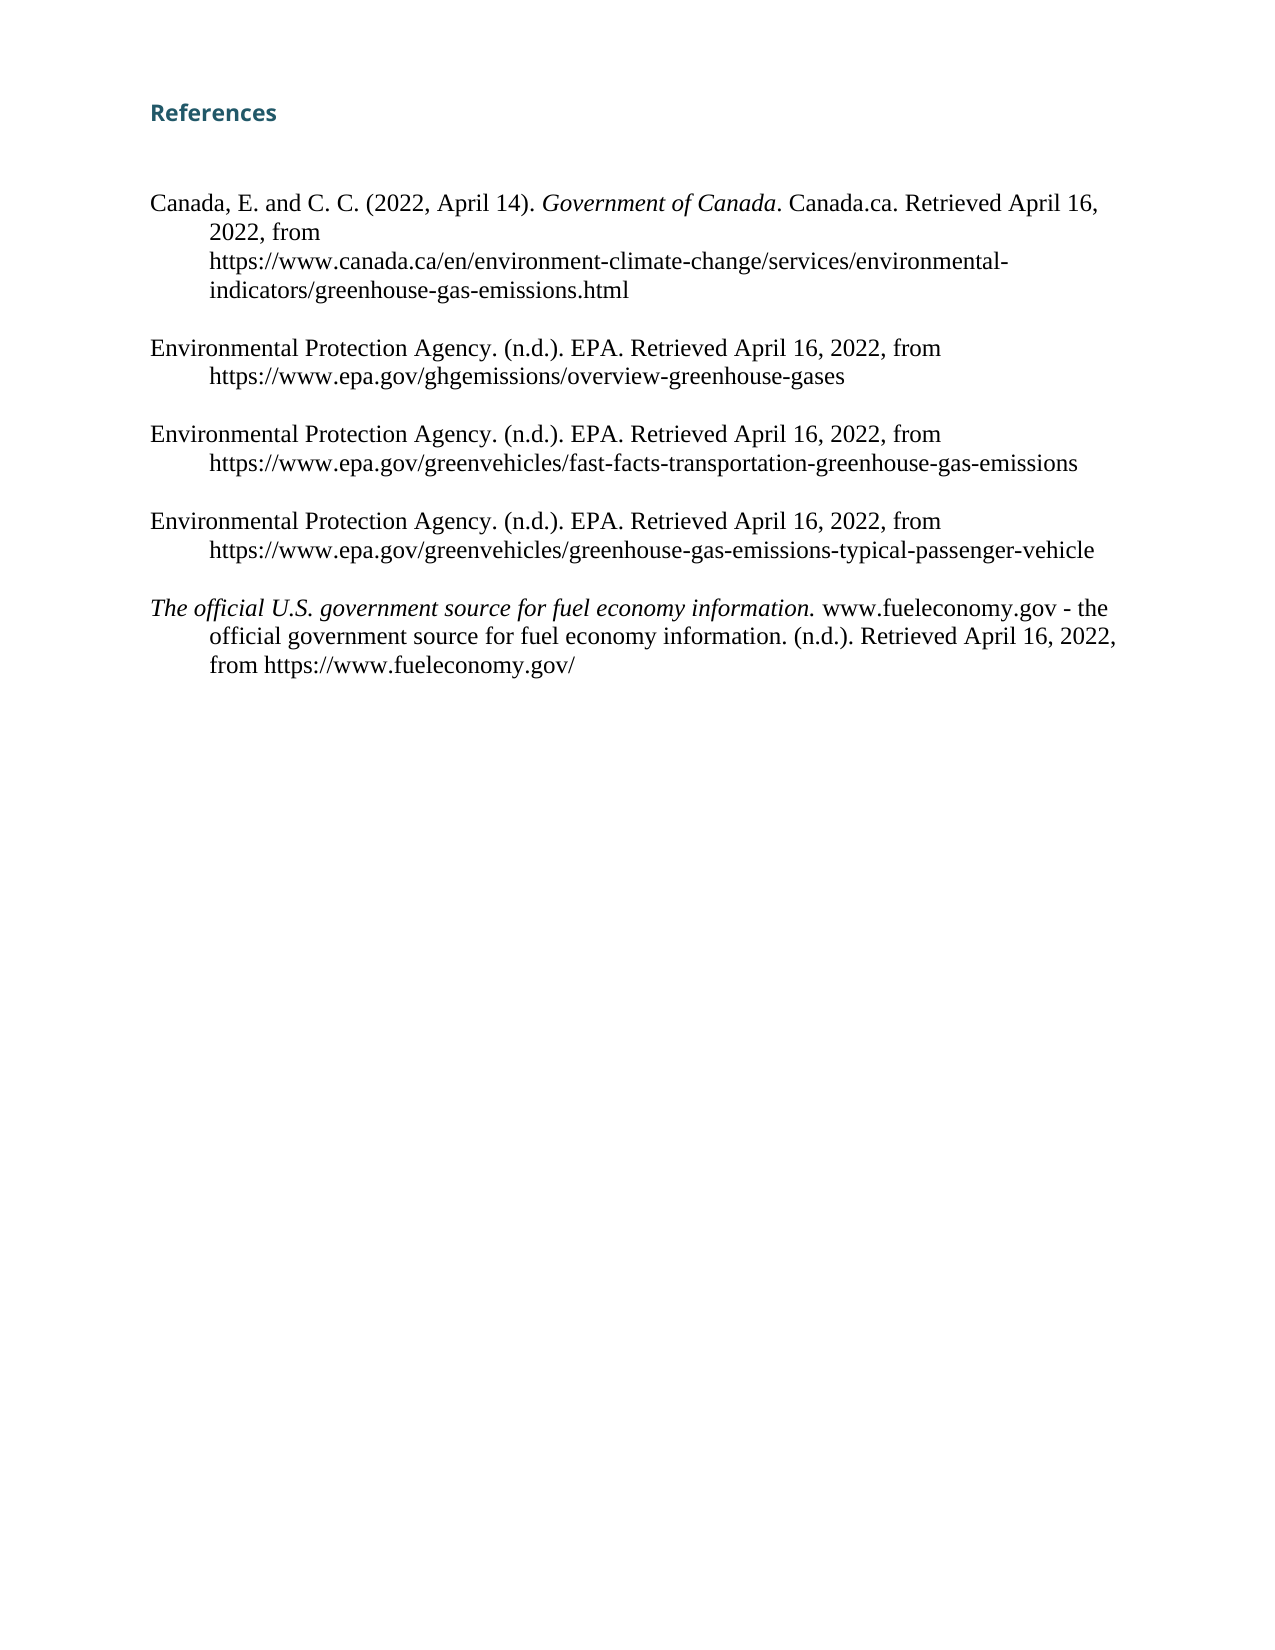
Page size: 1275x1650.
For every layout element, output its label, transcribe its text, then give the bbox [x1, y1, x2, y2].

text References [150, 97, 1125, 128]
text Environmental Protection Agency. (n.d.). EPA. Retrieved April 16, 2022, from https://www.epa.gov/ghgemissions/overview-greenhouse-gases [150, 333, 1125, 390]
text The official U.S. government source for fuel economy information. www.fueleconomy.gov - the official government source for fuel economy information. (n.d.). Retrieved April 16, 2022, from https://www.fueleconomy.gov/ [150, 593, 1125, 679]
text Environmental Protection Agency. (n.d.). EPA. Retrieved April 16, 2022, from https://www.epa.gov/greenvehicles/greenhouse-gas-emissions-typical-passenger-vehicle [150, 506, 1125, 563]
text Canada, E. and C. C. (2022, April 14). Government of Canada. Canada.ca. Retrieved April 16, 2022, from https://www.canada.ca/en/environment-climate-change/services/environmental-indicators/greenhouse-gas-emissions.html [150, 188, 1125, 303]
text Environmental Protection Agency. (n.d.). EPA. Retrieved April 16, 2022, from https://www.epa.gov/greenvehicles/fast-facts-transportation-greenhouse-gas-emissions [150, 419, 1125, 477]
